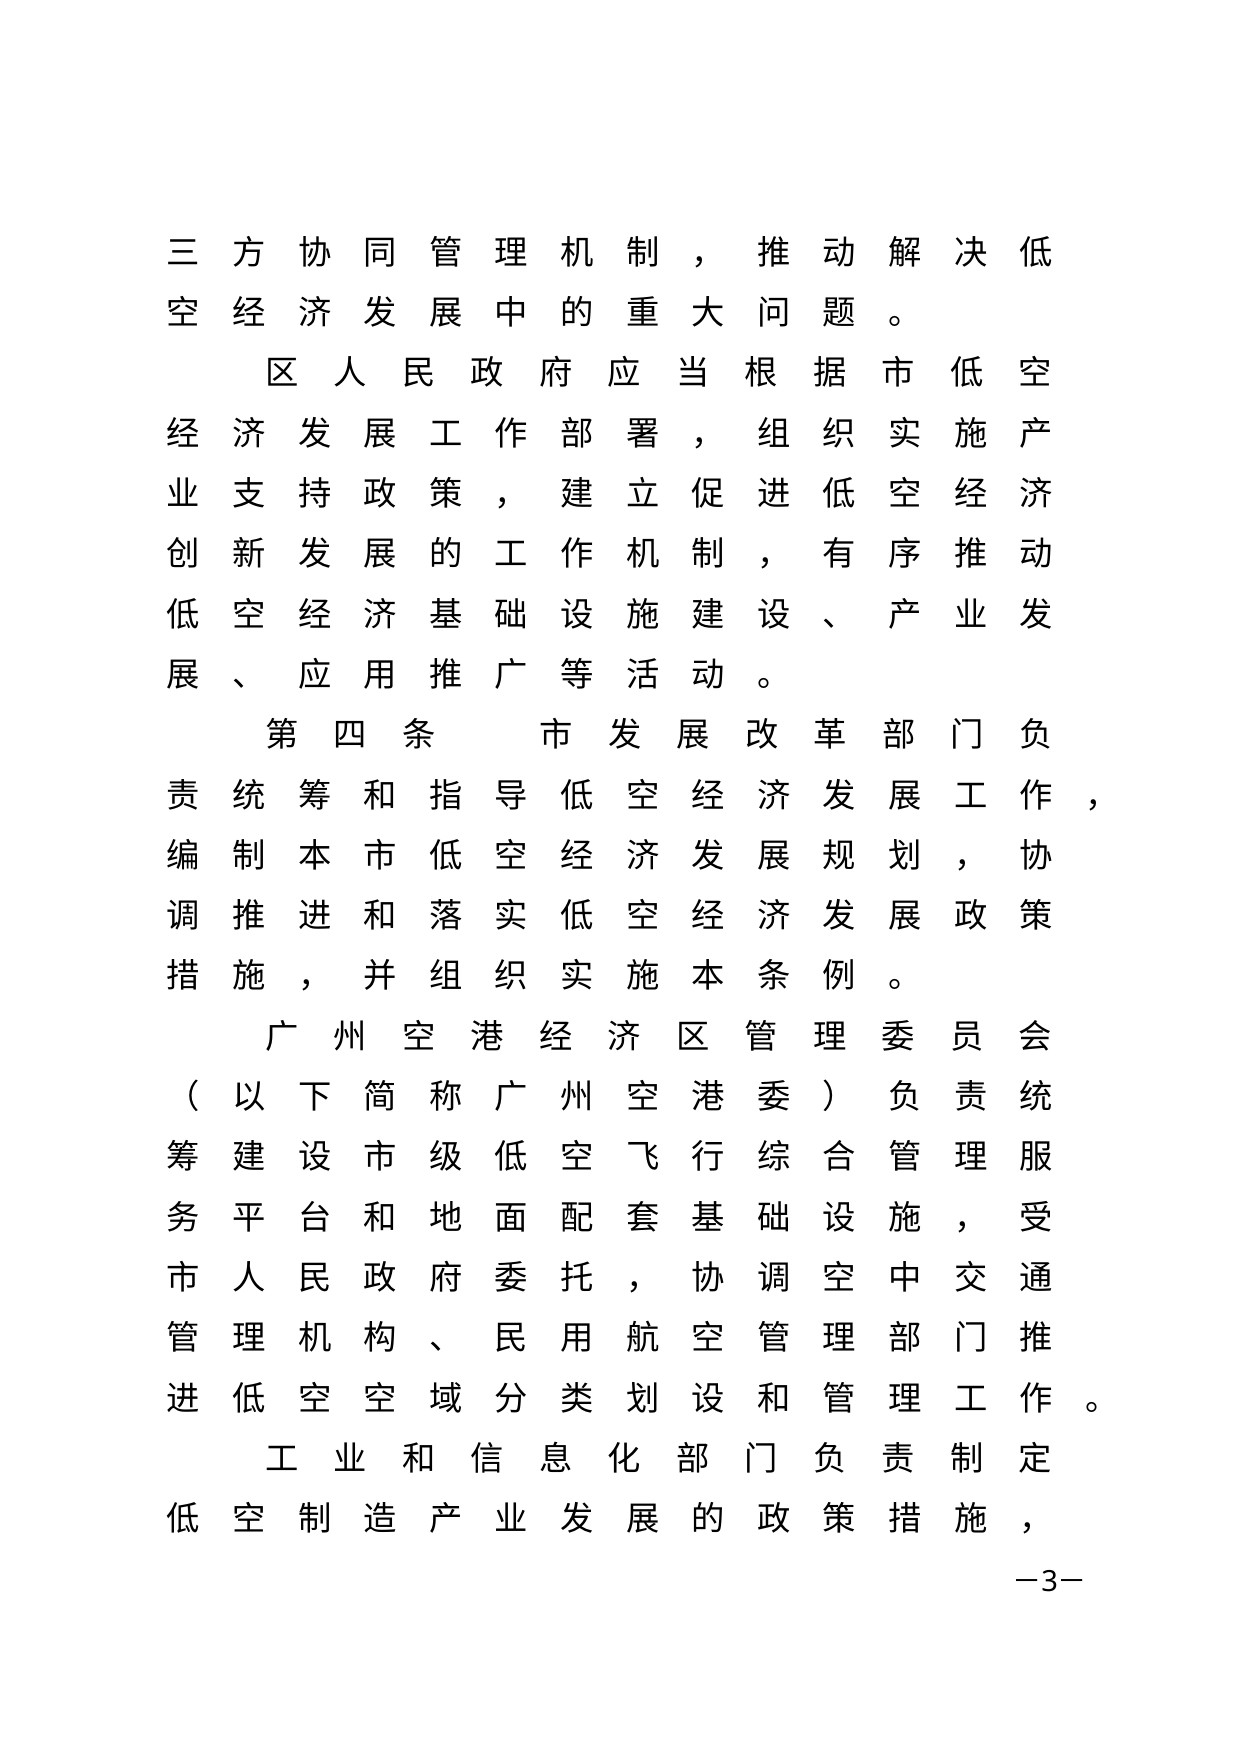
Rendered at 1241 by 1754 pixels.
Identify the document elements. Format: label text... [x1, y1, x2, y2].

text 第四条 市发展改革部门负责统筹和指导低空经济发展工作，编制本市低空经济发展规划，协调推进和落实低空经济发展政策措施，并组织实施本条例。 [167, 702, 1085, 1003]
text 市人民政府应当及时解决职权范围内的低空经济发展问题，依托省人民政府、空中交通管理机构和民用航空管理部门建立的三方协同管理机制，推动解决低空经济发展中的重大问题。 [167, 219, 1085, 340]
text 工业和信息化部门负责制定低空制造产业发展的政策措施，推进与无人驾驶航空器研发、生产等相关的低空经济产业发展。 [167, 1426, 1085, 1546]
text 广州空港经济区管理委员会（以下简称广州空港委）负责统筹建设市级低空飞行综合管理服务平台和地面配套基础设施，受市人民政府委托，协调空中交通管理机构、民用航空管理部门推进低空空域分类划设和管理工作。 [167, 1003, 1085, 1426]
text 区人民政府应当根据市低空经济发展工作部署，组织实施产业支持政策，建立促进低空经济创新发展的工作机制，有序推动低空经济基础设施建设、产业发展、应用推广等活动。 [167, 340, 1085, 702]
